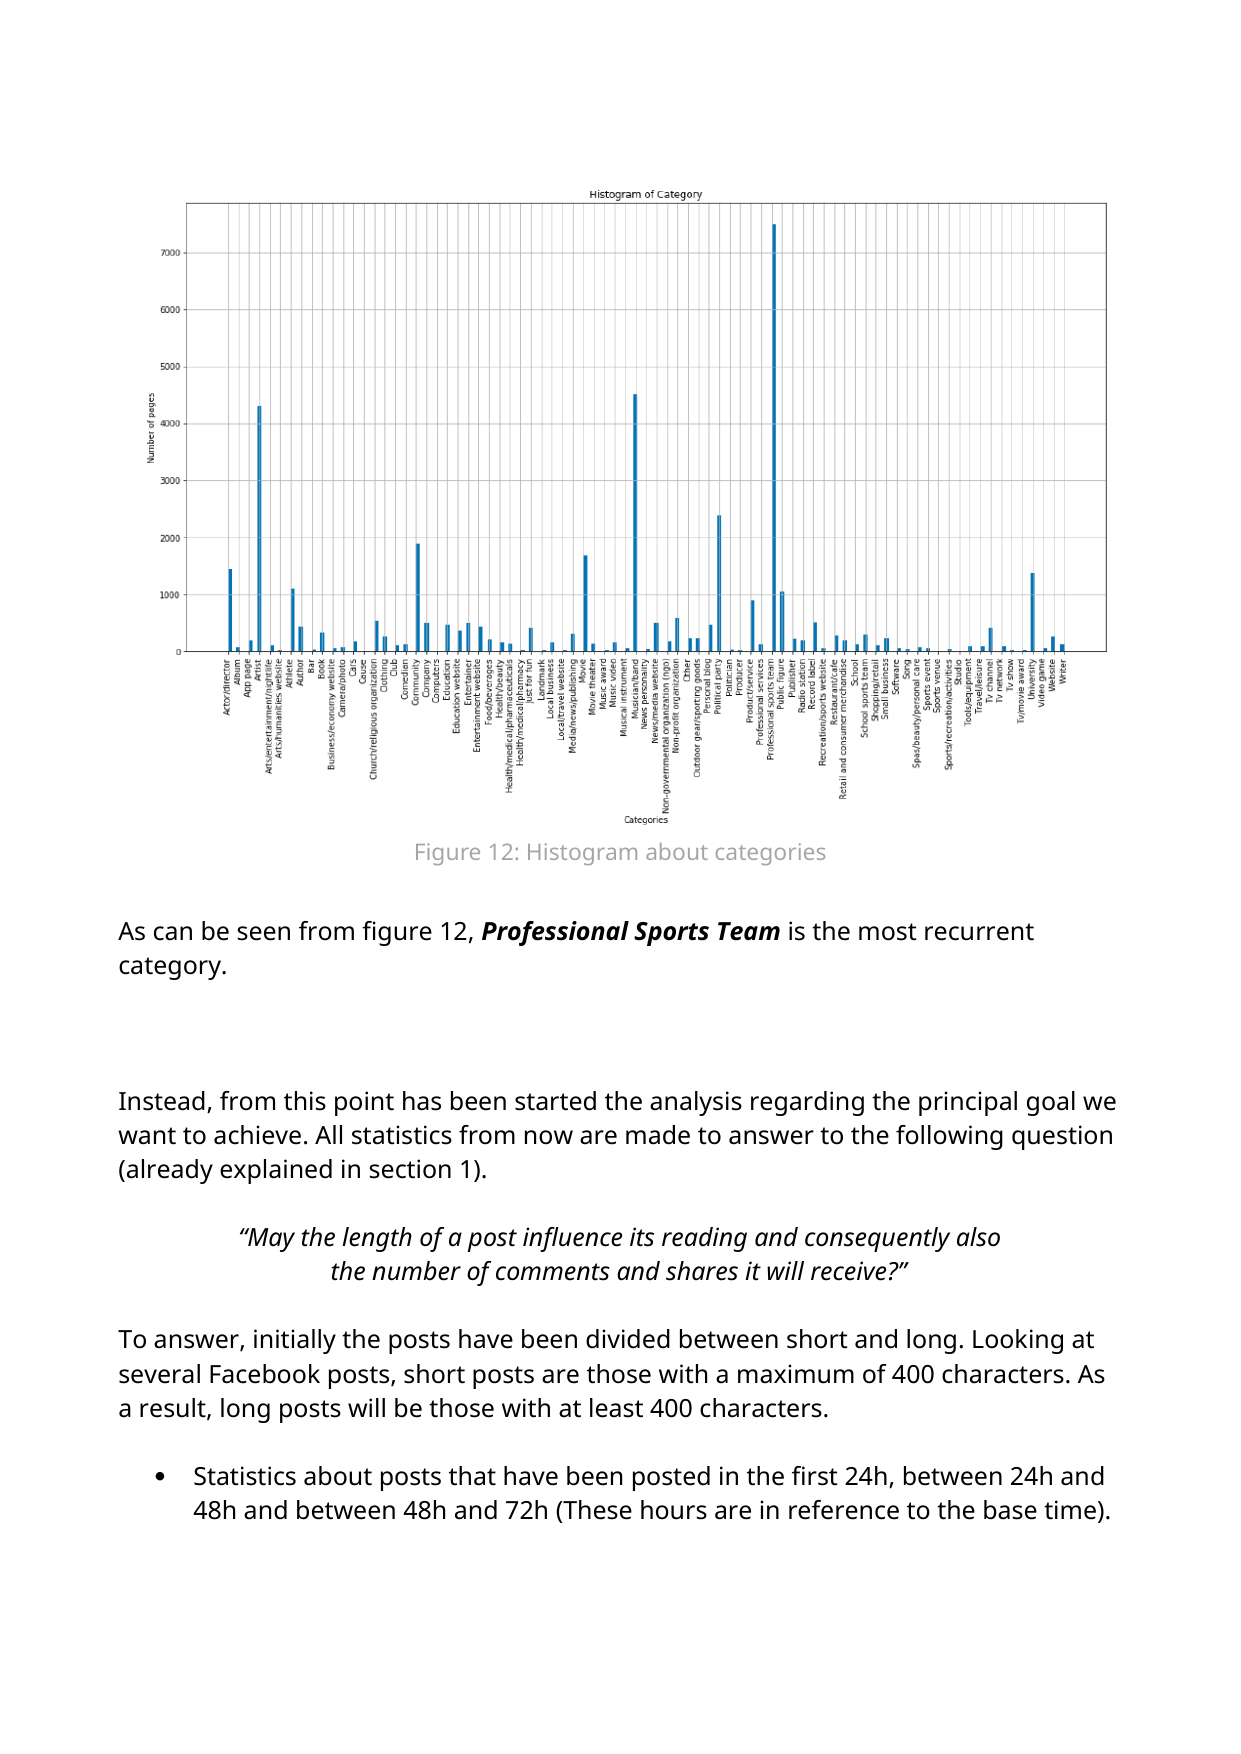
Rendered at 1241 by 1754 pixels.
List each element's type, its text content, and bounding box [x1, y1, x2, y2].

list Statistics about posts that have been posted in the first 24h, between 24h and 48h and between 48h and 72h (These hours are in reference to the base time). [156, 1458, 1122, 1527]
picture [118, 181, 1123, 830]
text the number of comments and shares it will receive?” [118, 1254, 1122, 1288]
text Instead, from this point has been started the analysis regarding the principal goal we want to achieve. All statistics from now are made to answer to the following question (already explained in section 1). [488, 1084, 1122, 1186]
subtitle Figure 12: Histogram about categories [118, 836, 1122, 867]
text To answer, initially the posts have been divided between short and long. Looking at several Facebook posts, short posts are those with a maximum of 400 characters. As a result, long posts will be those with at least 400 characters. [830, 1322, 1122, 1424]
text “May the length of a post influence its reading and consequently also [118, 1220, 1122, 1254]
text As can be seen from figure 12, Professional Sports Team is the most recurrent category. [118, 913, 1122, 982]
